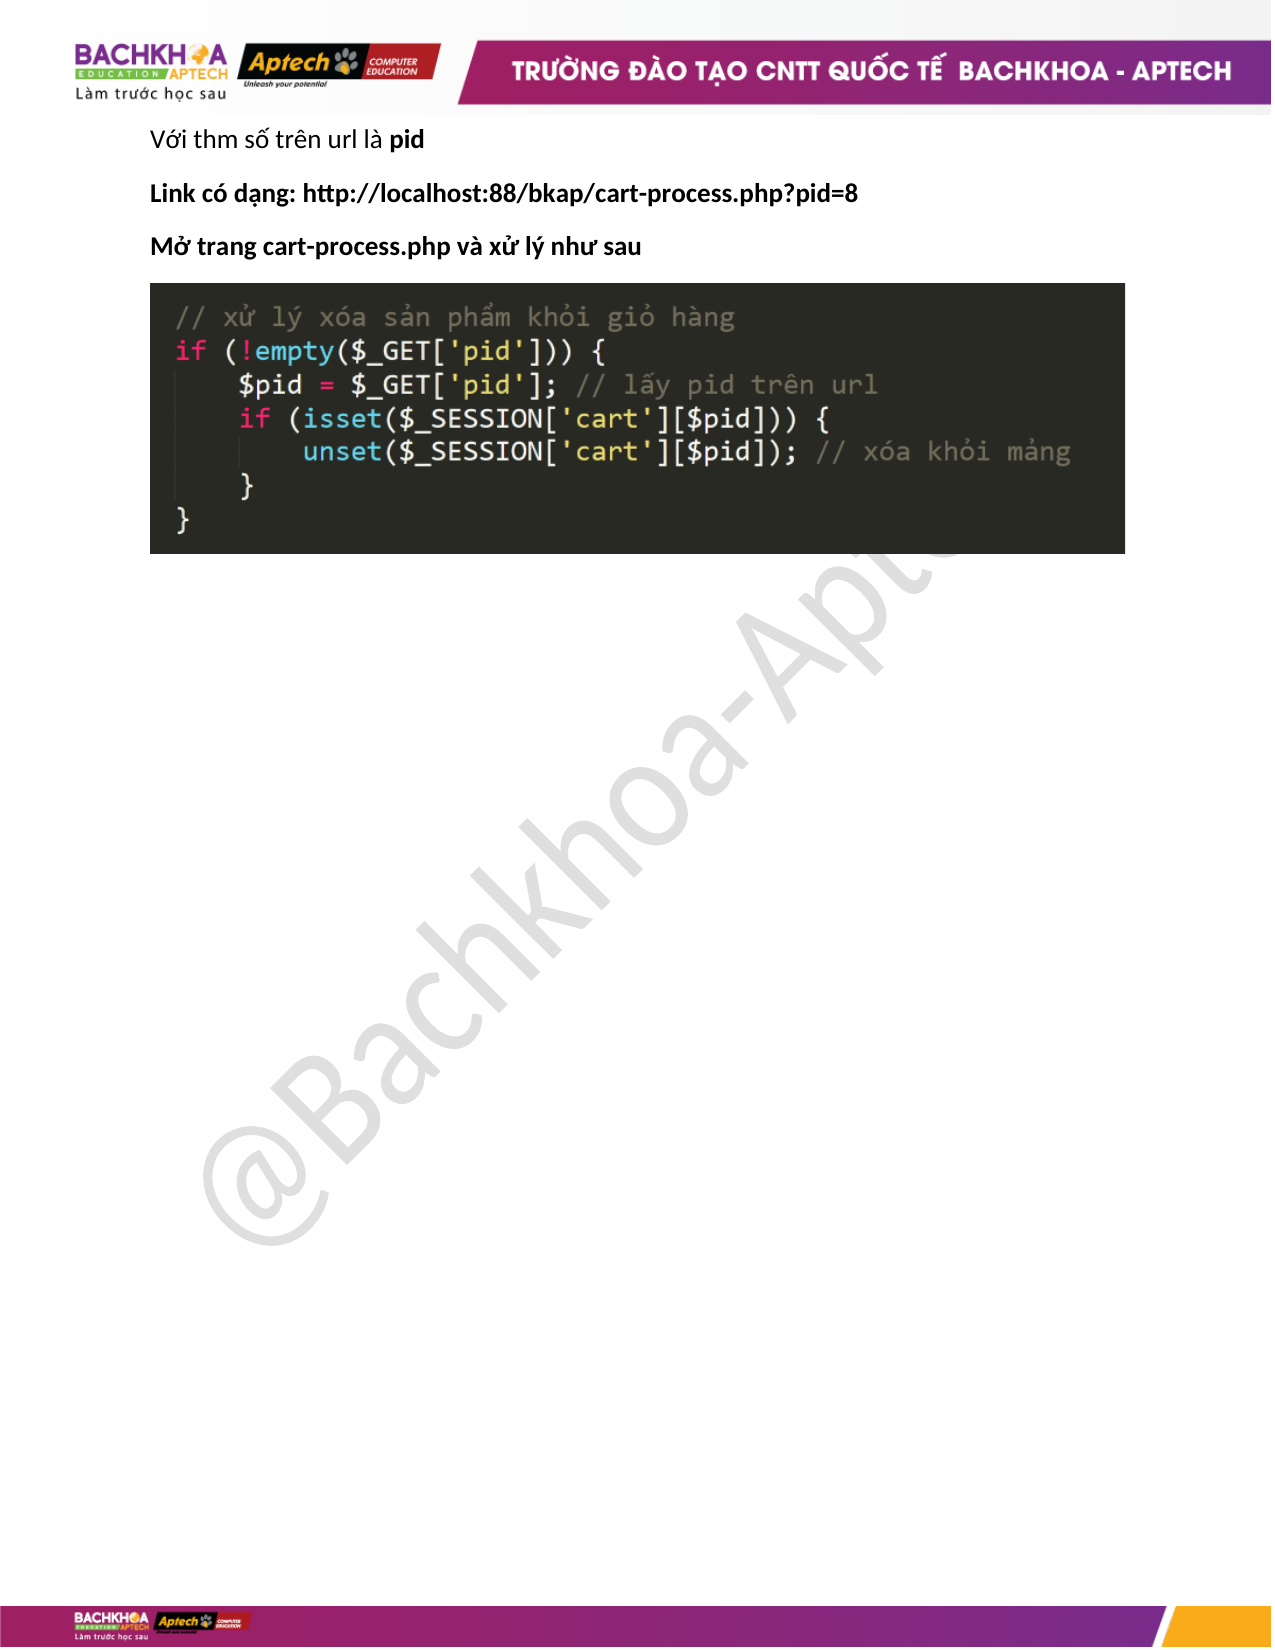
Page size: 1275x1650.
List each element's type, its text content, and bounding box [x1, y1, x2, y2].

picture [150, 283, 1125, 554]
picture [0, 0, 1271, 115]
picture [0, 1606, 1271, 1647]
text Mở trang cart-process.php và xử lý như sau [150, 229, 1125, 263]
text Link có dạng: http://localhost:88/bkap/cart-process.php?pid=8 [150, 176, 1125, 209]
text Với thm số trên url là pid [150, 122, 1125, 155]
